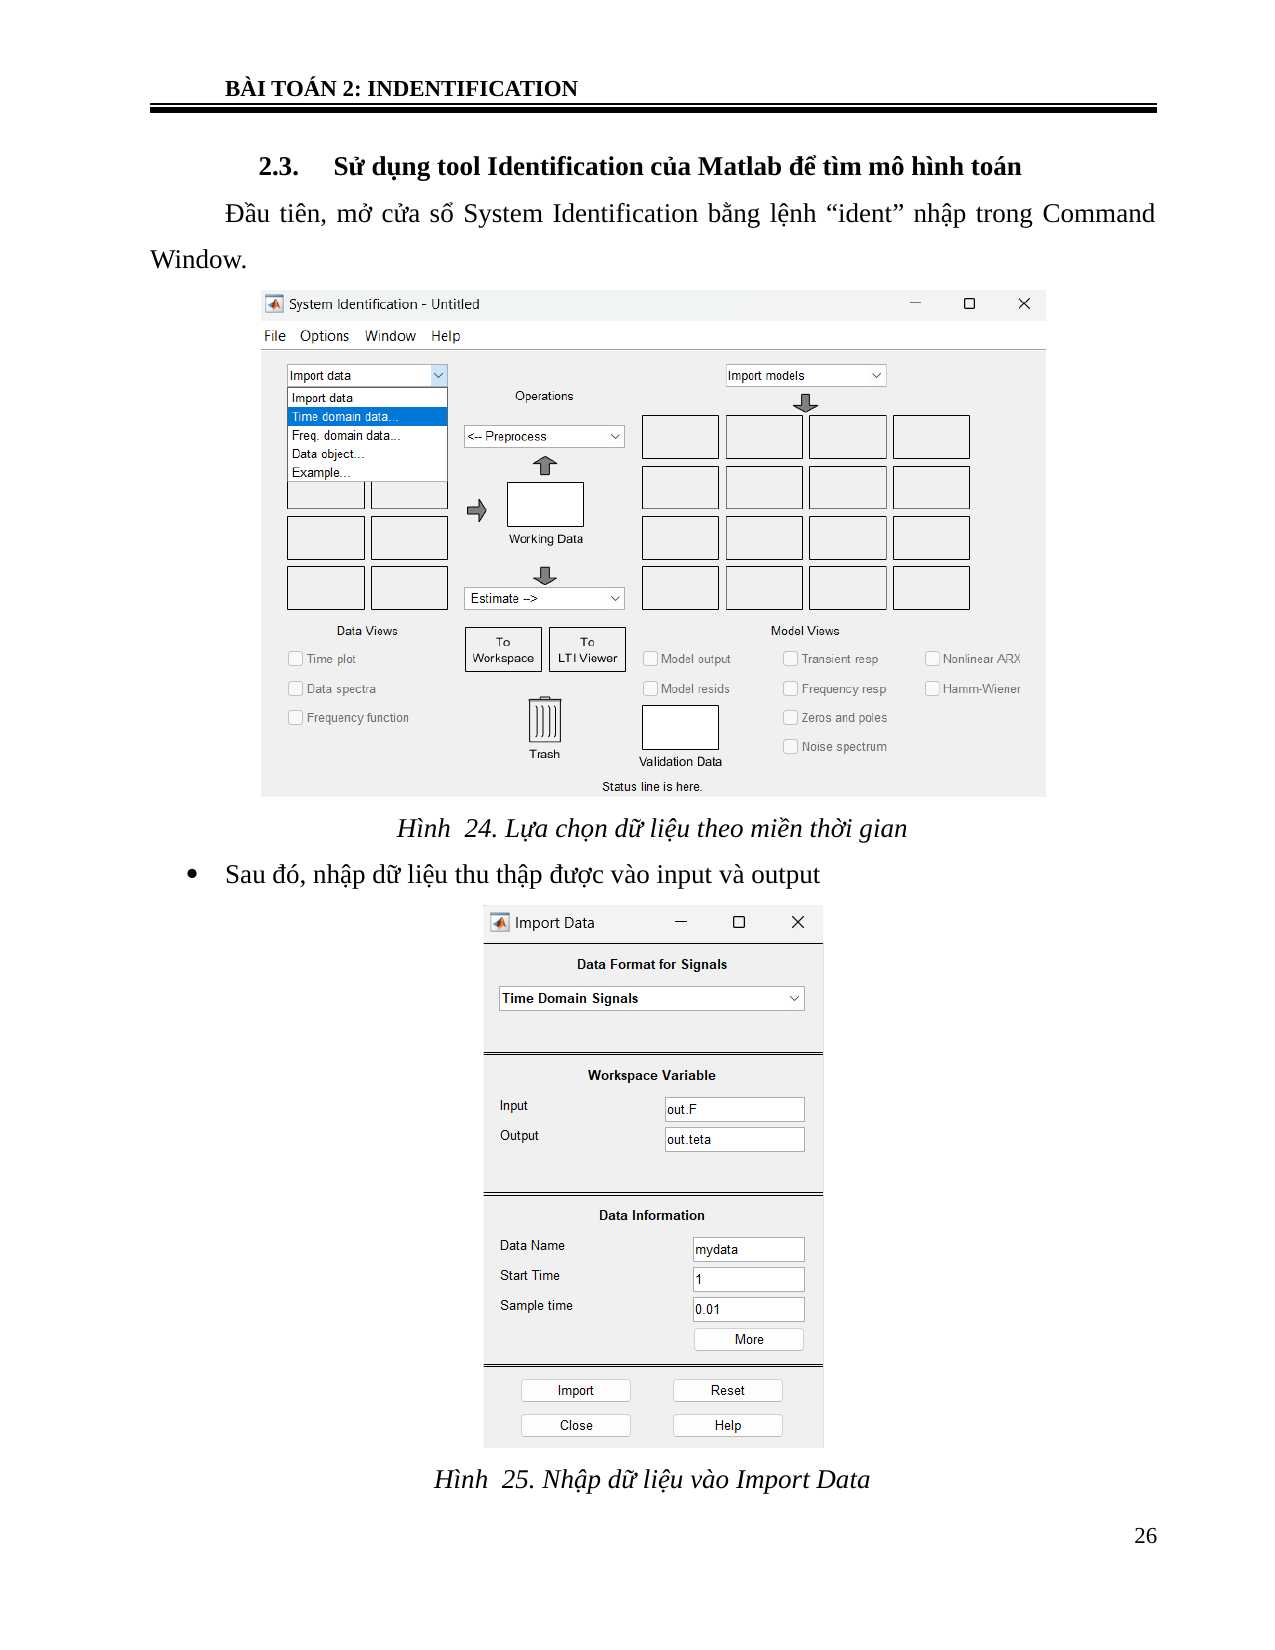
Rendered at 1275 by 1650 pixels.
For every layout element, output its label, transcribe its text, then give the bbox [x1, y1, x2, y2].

subtitle Sử dụng tool Identification của Matlab để tìm mô hình toán [258, 150, 1157, 181]
text Đầu tiên, mở cửa sổ System Identification bằng lệnh “ident” nhập trong Command Window. [150, 197, 1157, 274]
picture [483, 905, 824, 1448]
text Hình 24. Lựa chọn dữ liệu theo miền thời gian [150, 812, 1157, 843]
text Hình 25. Nhập dữ liệu vào Import Data [150, 1463, 1157, 1494]
list Sau đó, nhập dữ liệu thu thập được vào input và output [187, 858, 1157, 890]
picture [261, 290, 1046, 797]
